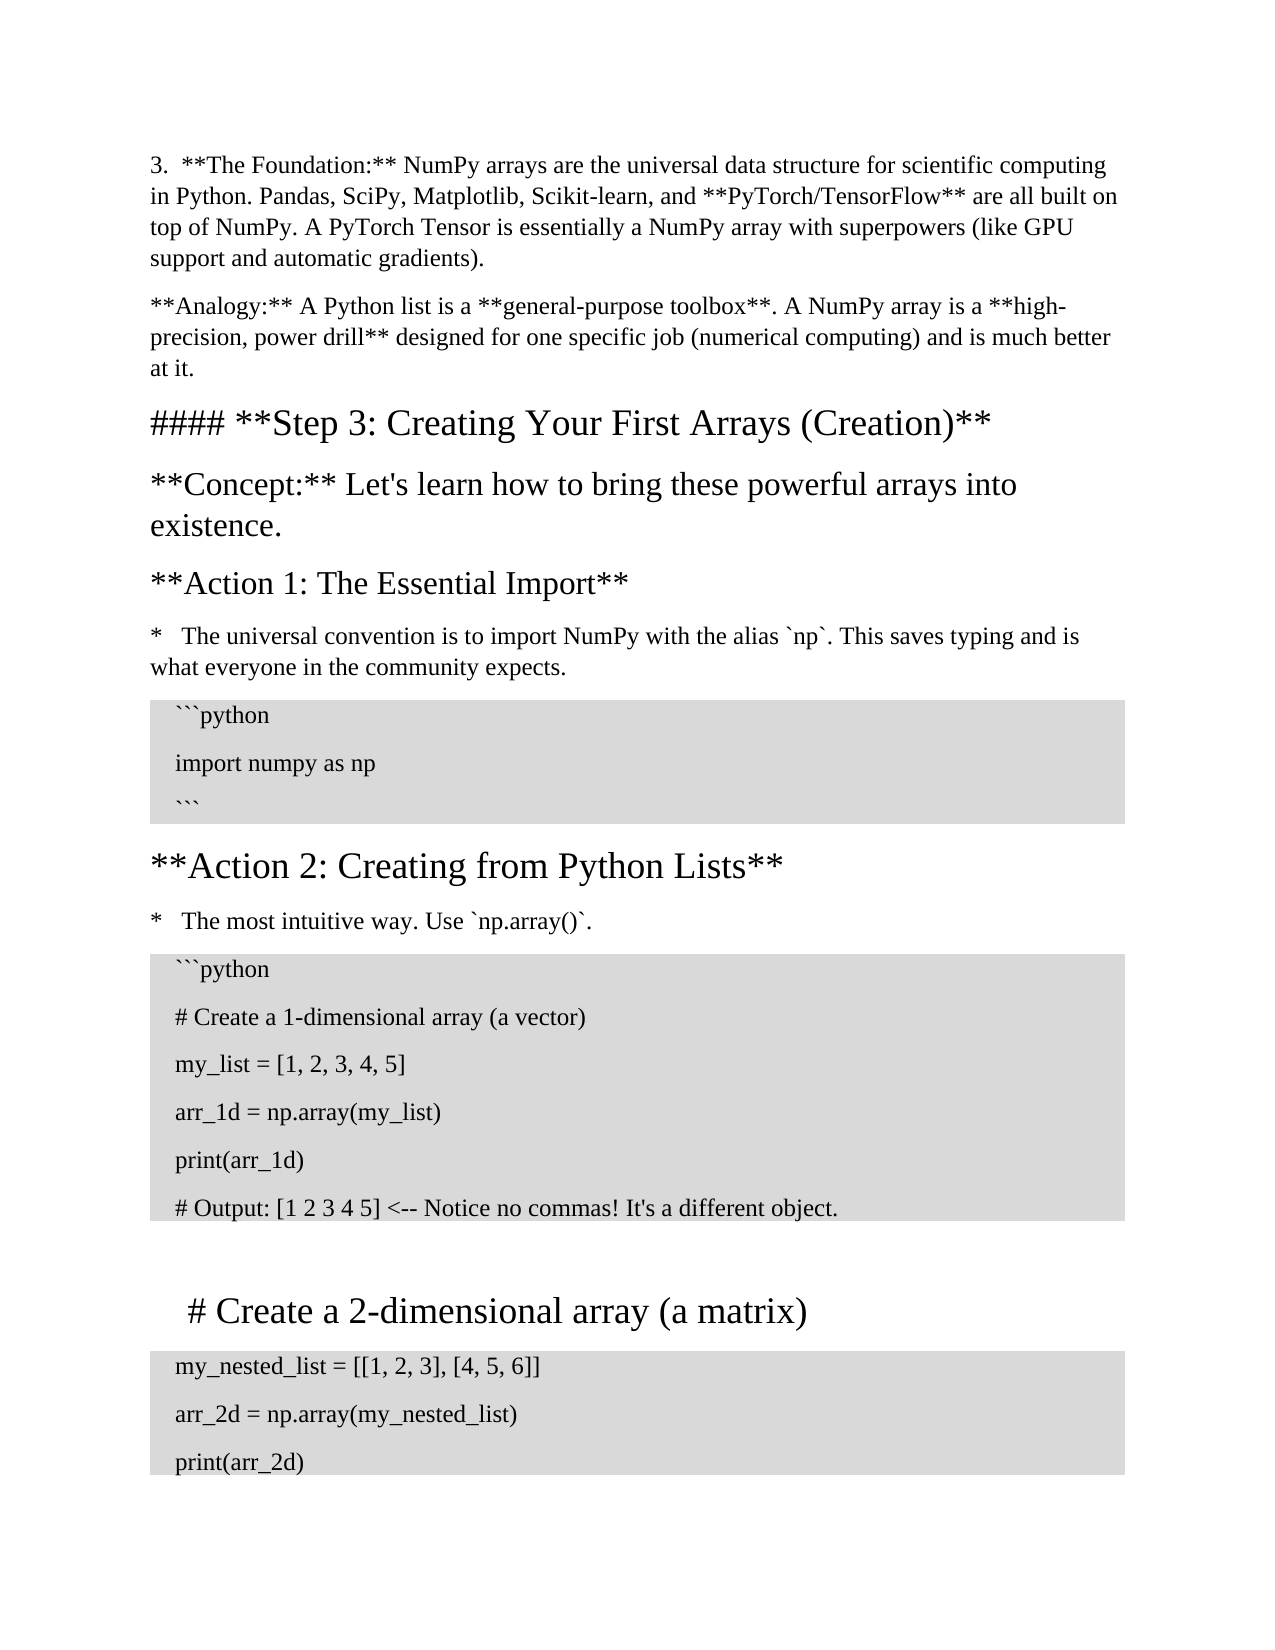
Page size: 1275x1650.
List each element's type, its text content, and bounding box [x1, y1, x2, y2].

text print(arr_1d) [150, 1145, 1125, 1174]
text print(arr_2d) [150, 1447, 1125, 1475]
text ```python [150, 954, 1125, 983]
text import numpy as np [150, 748, 1125, 776]
text ``` [150, 795, 1125, 824]
text ```python [150, 700, 1125, 729]
text arr_2d = np.array(my_nested_list) [150, 1399, 1125, 1428]
subtitle **Concept:** Let's learn how to bring these powerful arrays into existence. [150, 464, 1125, 543]
text my_nested_list = [[1, 2, 3], [4, 5, 6]] [150, 1351, 1125, 1380]
subtitle **Action 1: The Essential Import** [150, 563, 1125, 602]
text 3. **The Foundation:** NumPy arrays are the universal data structure for scientific computing in Python. Pandas, SciPy, Matplotlib, Scikit-learn, and **PyTorch/TensorFlow** are all built on top of NumPy. A PyTorch Tensor is essentially a NumPy array with superpowers (like GPU support and automatic gradients). [150, 150, 1125, 272]
subtitle **Action 2: Creating from Python Lists** [150, 843, 1125, 886]
subtitle # Create a 2-dimensional array (a matrix) [150, 1288, 1125, 1331]
text arr_1d = np.array(my_list) [150, 1097, 1125, 1126]
text # Output: [1 2 3 4 5] <-- Notice no commas! It's a different object. [150, 1193, 1125, 1221]
text **Analogy:** A Python list is a **general-purpose toolbox**. A NumPy array is a **high-precision, power drill** designed for one specific job (numerical computing) and is much better at it. [150, 291, 1125, 382]
text my_list = [1, 2, 3, 4, 5] [150, 1049, 1125, 1078]
text # Create a 1-dimensional array (a vector) [150, 1002, 1125, 1031]
subtitle #### **Step 3: Creating Your First Arrays (Creation)** [150, 401, 1125, 444]
text * The universal convention is to import NumPy with the alias `np`. This saves typing and is what everyone in the community expects. [150, 621, 1125, 681]
text * The most intuitive way. Use `np.array()`. [150, 906, 1125, 935]
